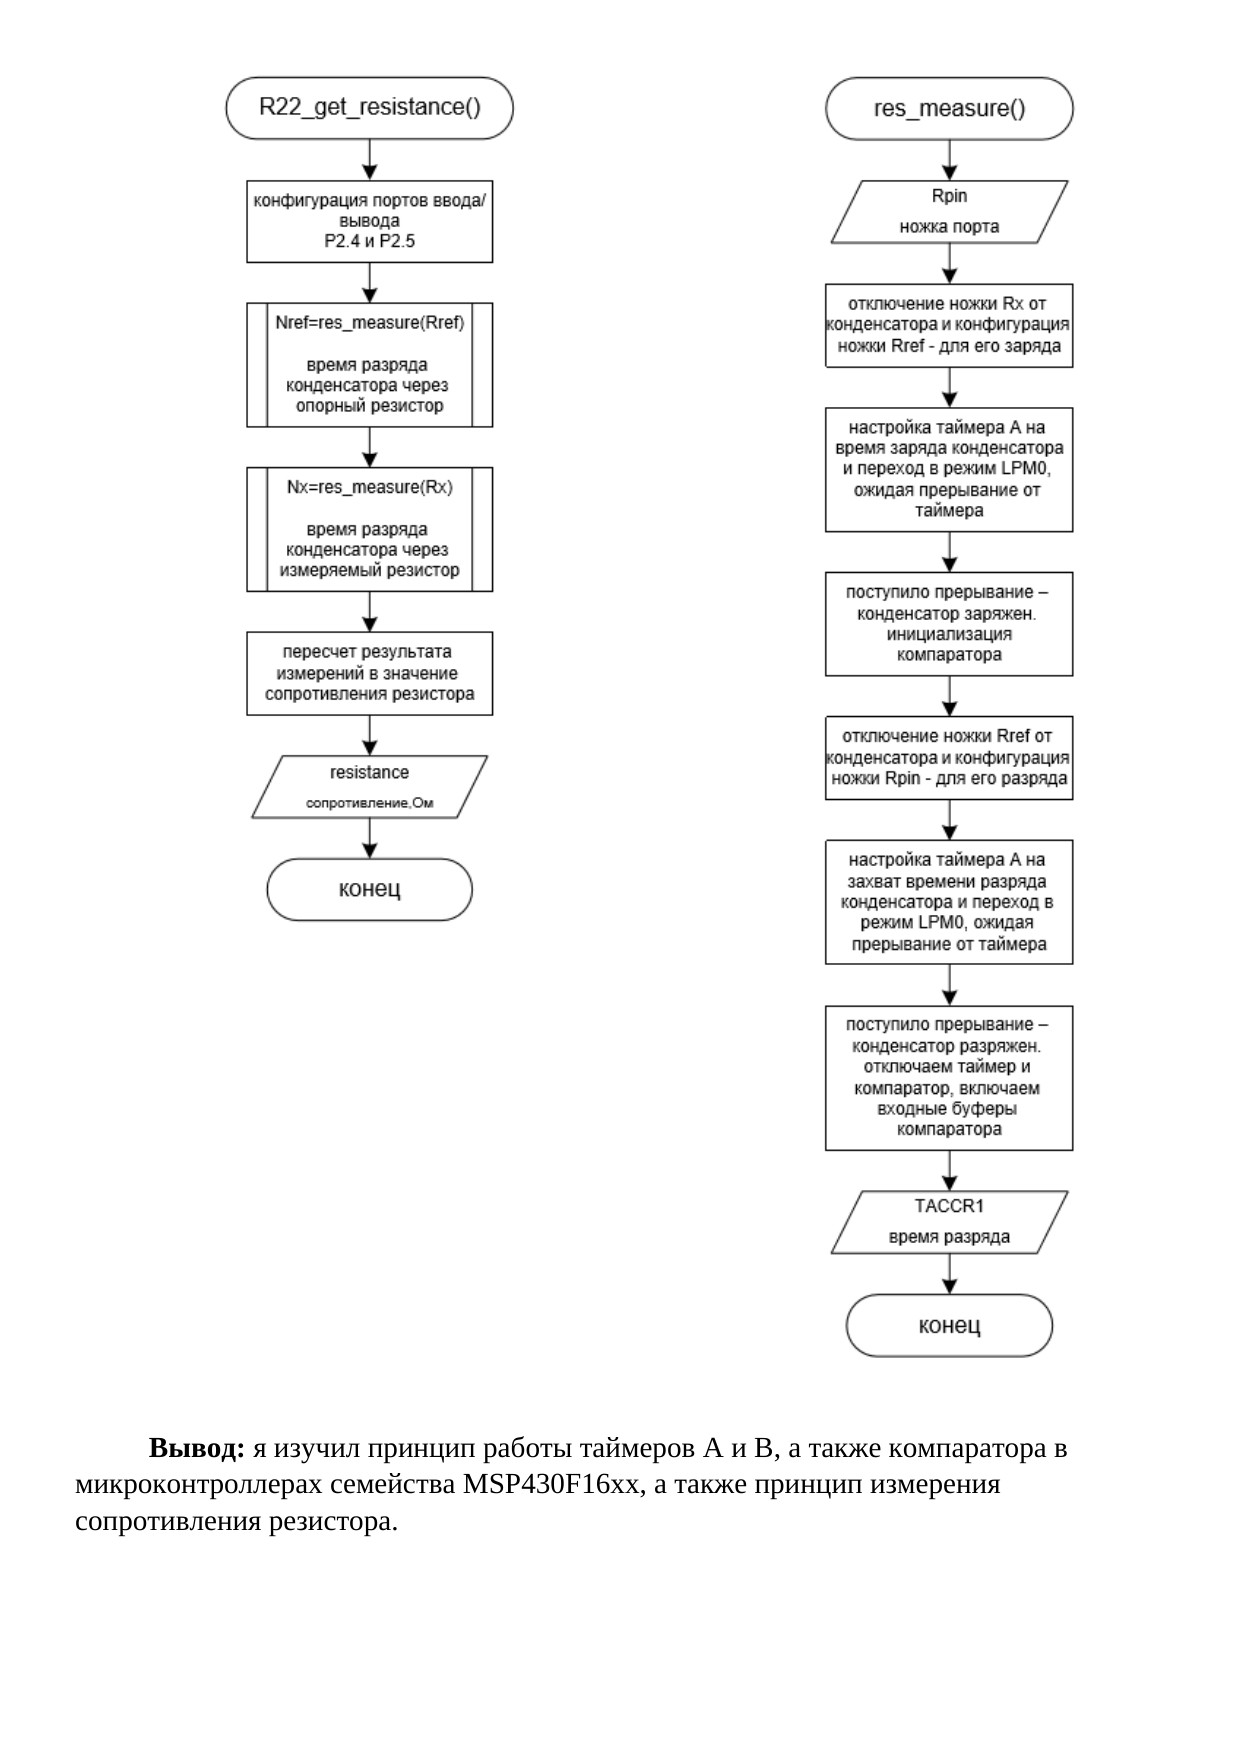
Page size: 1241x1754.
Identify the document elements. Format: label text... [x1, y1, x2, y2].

picture [156, 75, 1158, 1359]
text Вывод: я изучил принцип работы таймеров A и B, а также компаратора в микроконтроллерах семейства MSP430F16xx, а также принцип измерения сопротивления резистора. [75, 1430, 1165, 1536]
